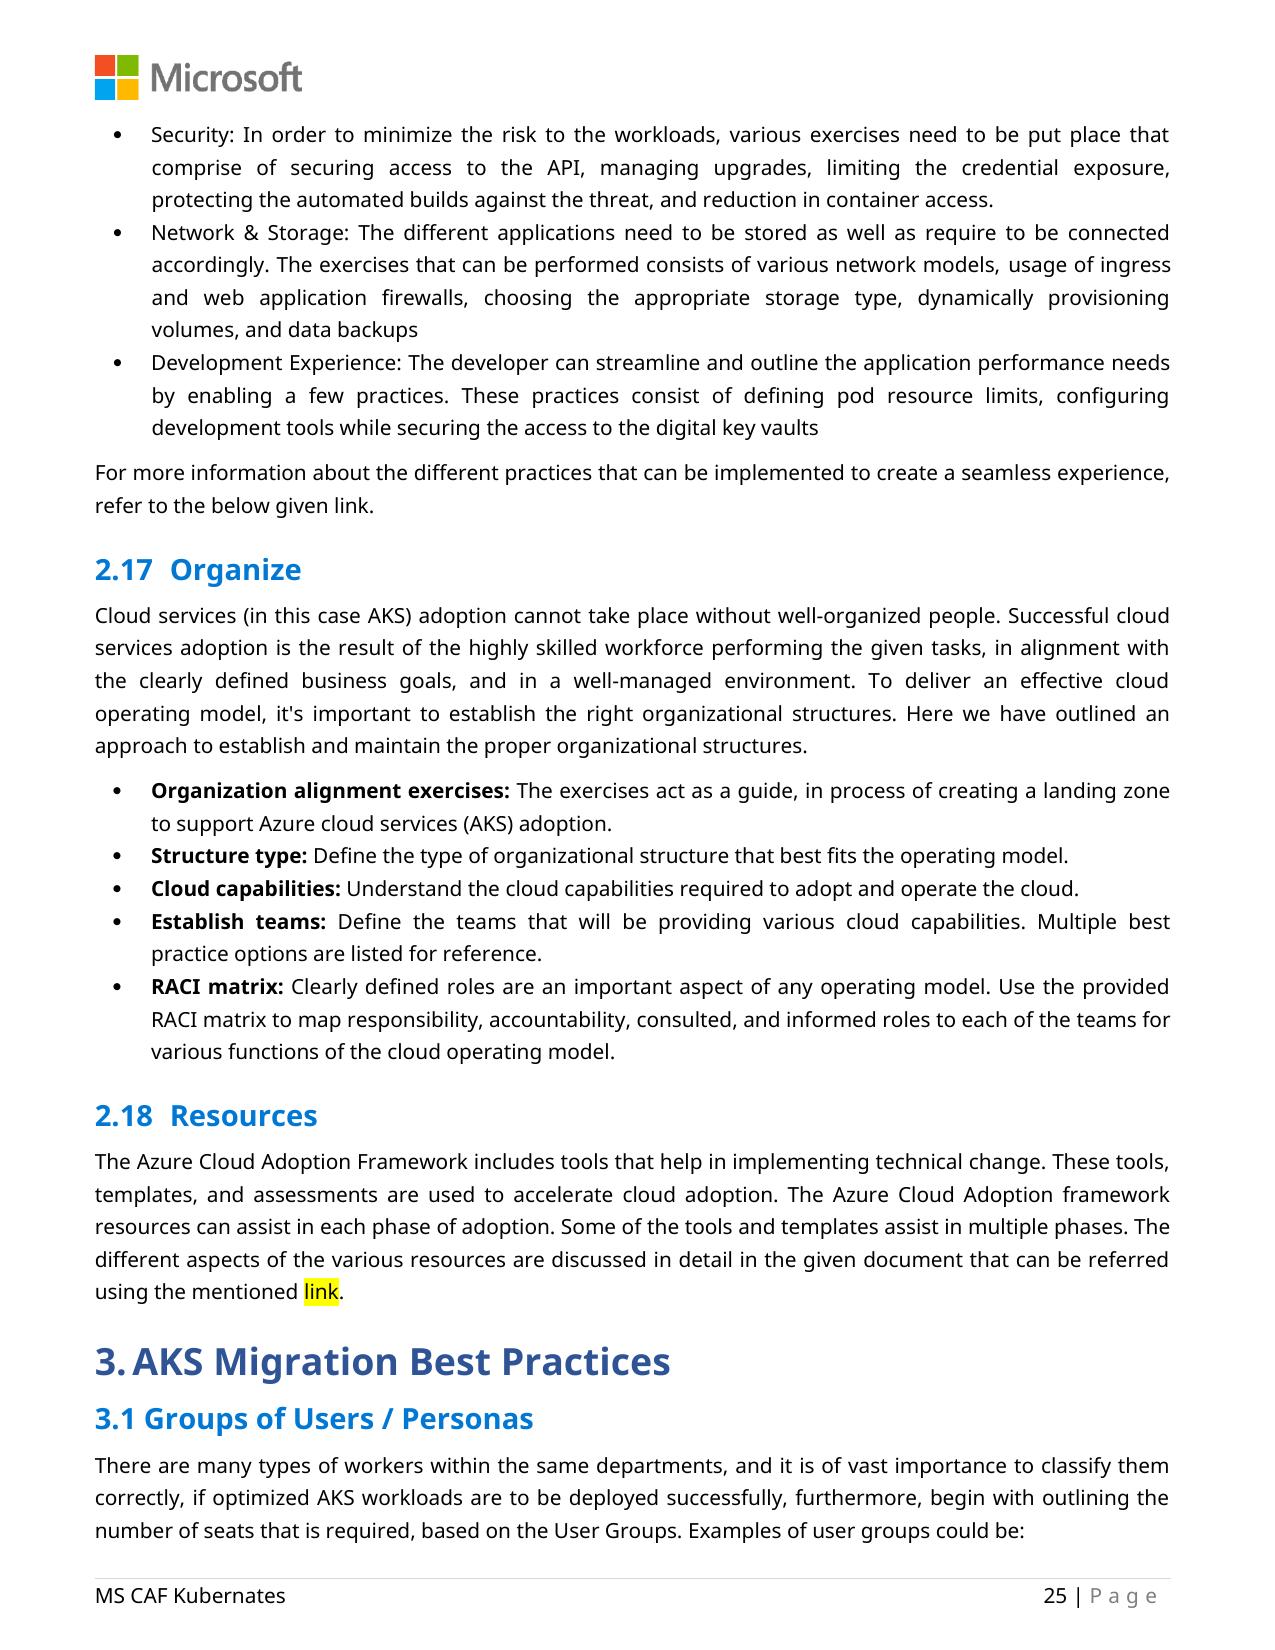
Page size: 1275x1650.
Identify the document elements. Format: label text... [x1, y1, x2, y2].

list Organization alignment exercises: The exercises act as a guide, in process of creating a landing zone to support Azure cloud services (AKS) adoption. [113, 776, 1171, 837]
text Cloud services (in this case AKS) adoption cannot take place without well-organized people. Successful cloud services adoption is the result of the highly skilled workforce performing the given tasks, in alignment with the clearly defined business goals, and in a well-managed environment. To deliver an effective cloud operating model, it's important to establish the right organizational structures. Here we have outlined an approach to establish and maintain the proper organizational structures. [94, 601, 1171, 760]
list Development Experience: The developer can streamline and outline the application performance needs by enabling a few practices. These practices consist of defining pod resource limits, configuring development tools while securing the access to the digital key vaults [114, 348, 1171, 442]
subtitle 2.17 Organize [94, 549, 1171, 588]
subtitle AKS Migration Best Practices [94, 1335, 1171, 1386]
picture [94, 55, 302, 100]
list Structure type: Define the type of organizational structure that best fits the operating model. [113, 842, 1171, 870]
text For more information about the different practices that can be implemented to create a seamless experience, refer to the below given link. [94, 458, 1171, 519]
list RACI matrix: Clearly defined roles are an important aspect of any operating model. Use the provided RACI matrix to map responsibility, accountability, consulted, and informed roles to each of the teams for various functions of the cloud operating model. [113, 972, 1171, 1066]
subtitle 3.1 Groups of Users / Personas [94, 1399, 1171, 1438]
subtitle 2.18 Resources [94, 1095, 1171, 1134]
list Security: In order to minimize the risk to the workloads, various exercises need to be put place that comprise of securing access to the API, managing upgrades, limiting the credential exposure, protecting the automated builds against the threat, and reduction in container access. [114, 120, 1171, 214]
list Network & Storage: The different applications need to be stored as well as require to be connected accordingly. The exercises that can be performed consists of various network models, usage of ingress and web application firewalls, choosing the appropriate storage type, dynamically provisioning volumes, and data backups [114, 218, 1171, 344]
text The Azure Cloud Adoption Framework includes tools that help in implementing technical change. These tools, templates, and assessments are used to accelerate cloud adoption. The Azure Cloud Adoption framework resources can assist in each phase of adoption. Some of the tools and templates assist in multiple phases. The different aspects of the various resources are discussed in detail in the given document that can be referred using the mentioned link. [94, 1147, 1171, 1306]
list Cloud capabilities: Understand the cloud capabilities required to adopt and operate the cloud. [113, 874, 1171, 903]
text There are many types of workers within the same departments, and it is of vast importance to classify them correctly, if optimized AKS workloads are to be deployed successfully, furthermore, begin with outlining the number of seats that is required, based on the User Groups. Examples of user groups could be: [94, 1451, 1171, 1544]
list Establish teams: Define the teams that will be providing various cloud capabilities. Multiple best practice options are listed for reference. [113, 907, 1171, 968]
